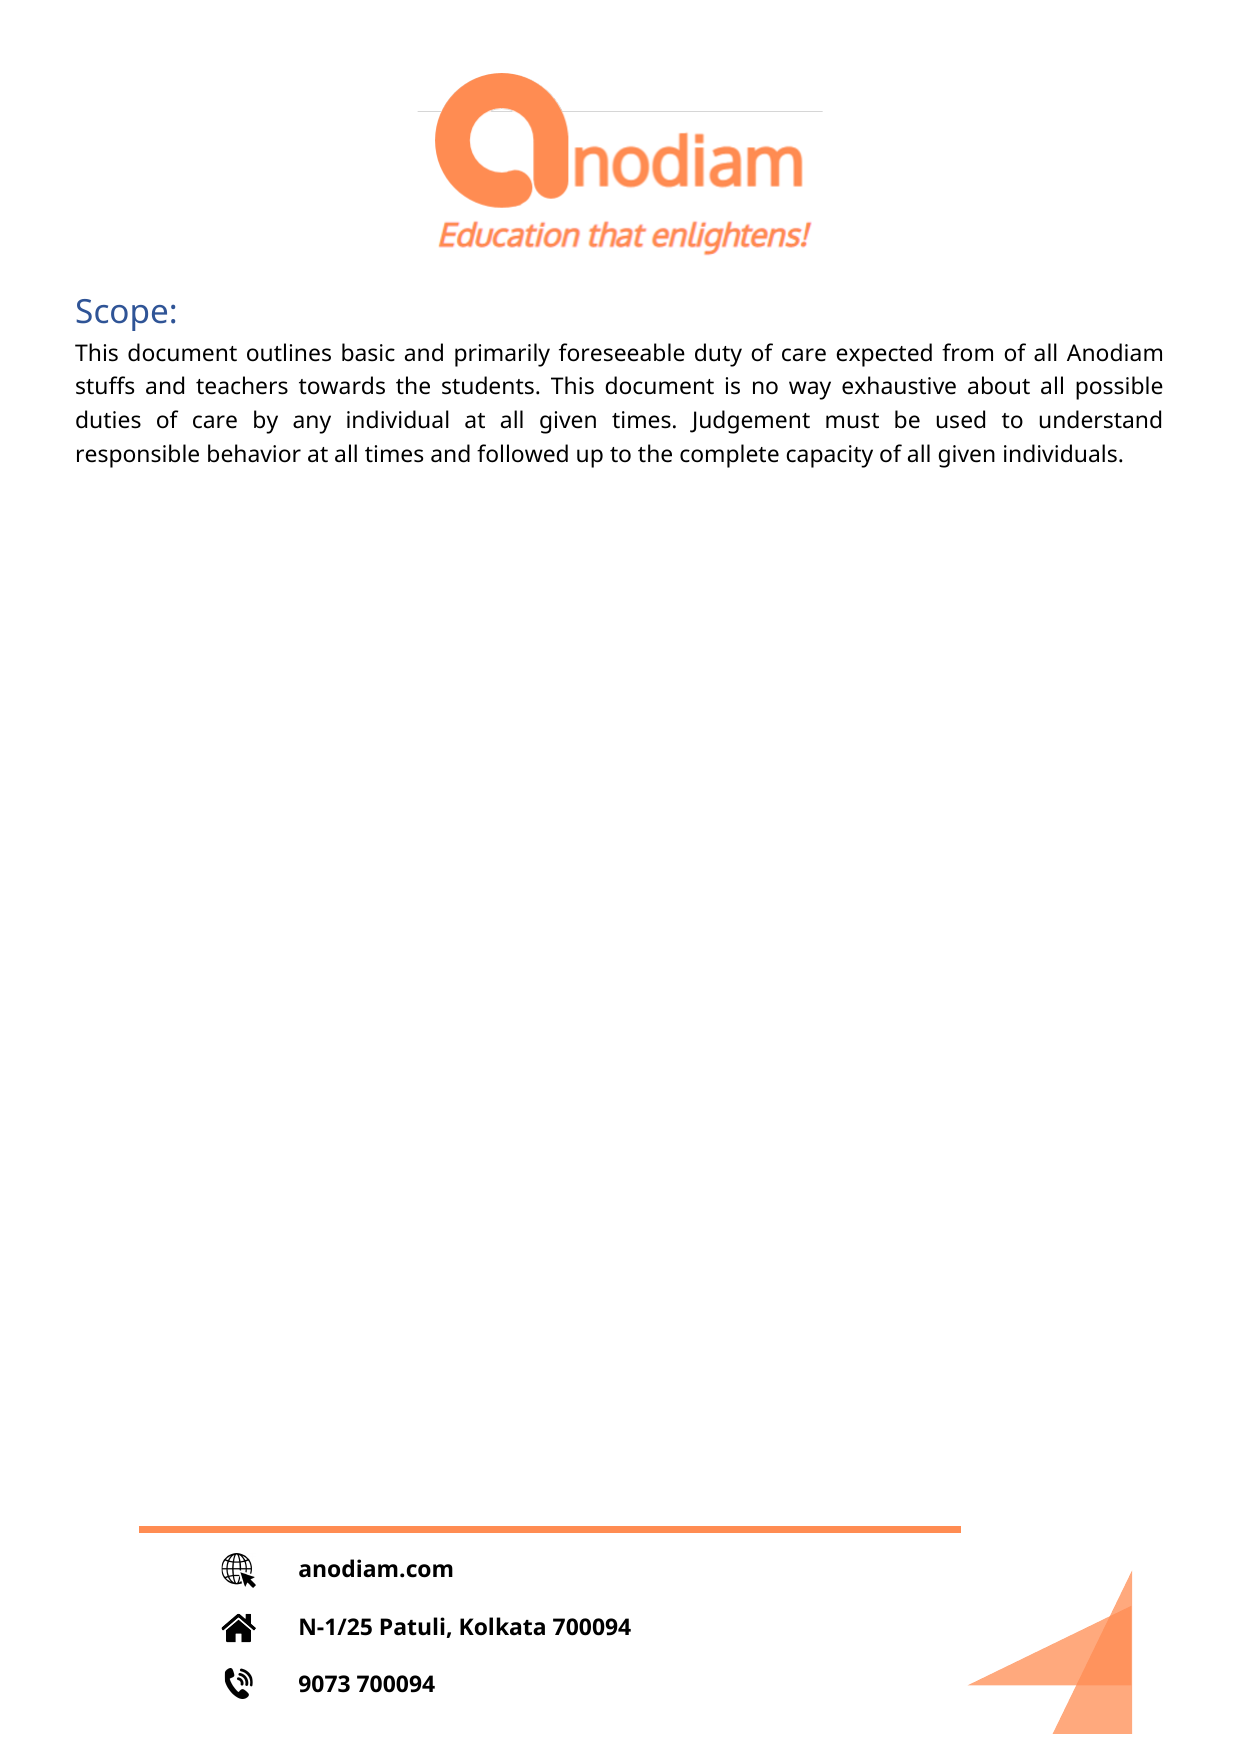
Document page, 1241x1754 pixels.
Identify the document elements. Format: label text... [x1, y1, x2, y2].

picture [221, 1553, 256, 1588]
picture [221, 1611, 256, 1646]
subtitle Scope: [75, 287, 1165, 333]
picture [417, 73, 823, 263]
text This document outlines basic and primarily foreseeable duty of care expected from of all Anodiam stuffs and teachers towards the students. This document is no way exhaustive about all possible duties of care by any individual at all given times. Judgement must be used to understand responsible behavior at all times and followed up to the complete capacity of all given individuals. [75, 336, 1165, 469]
picture [224, 1668, 253, 1699]
